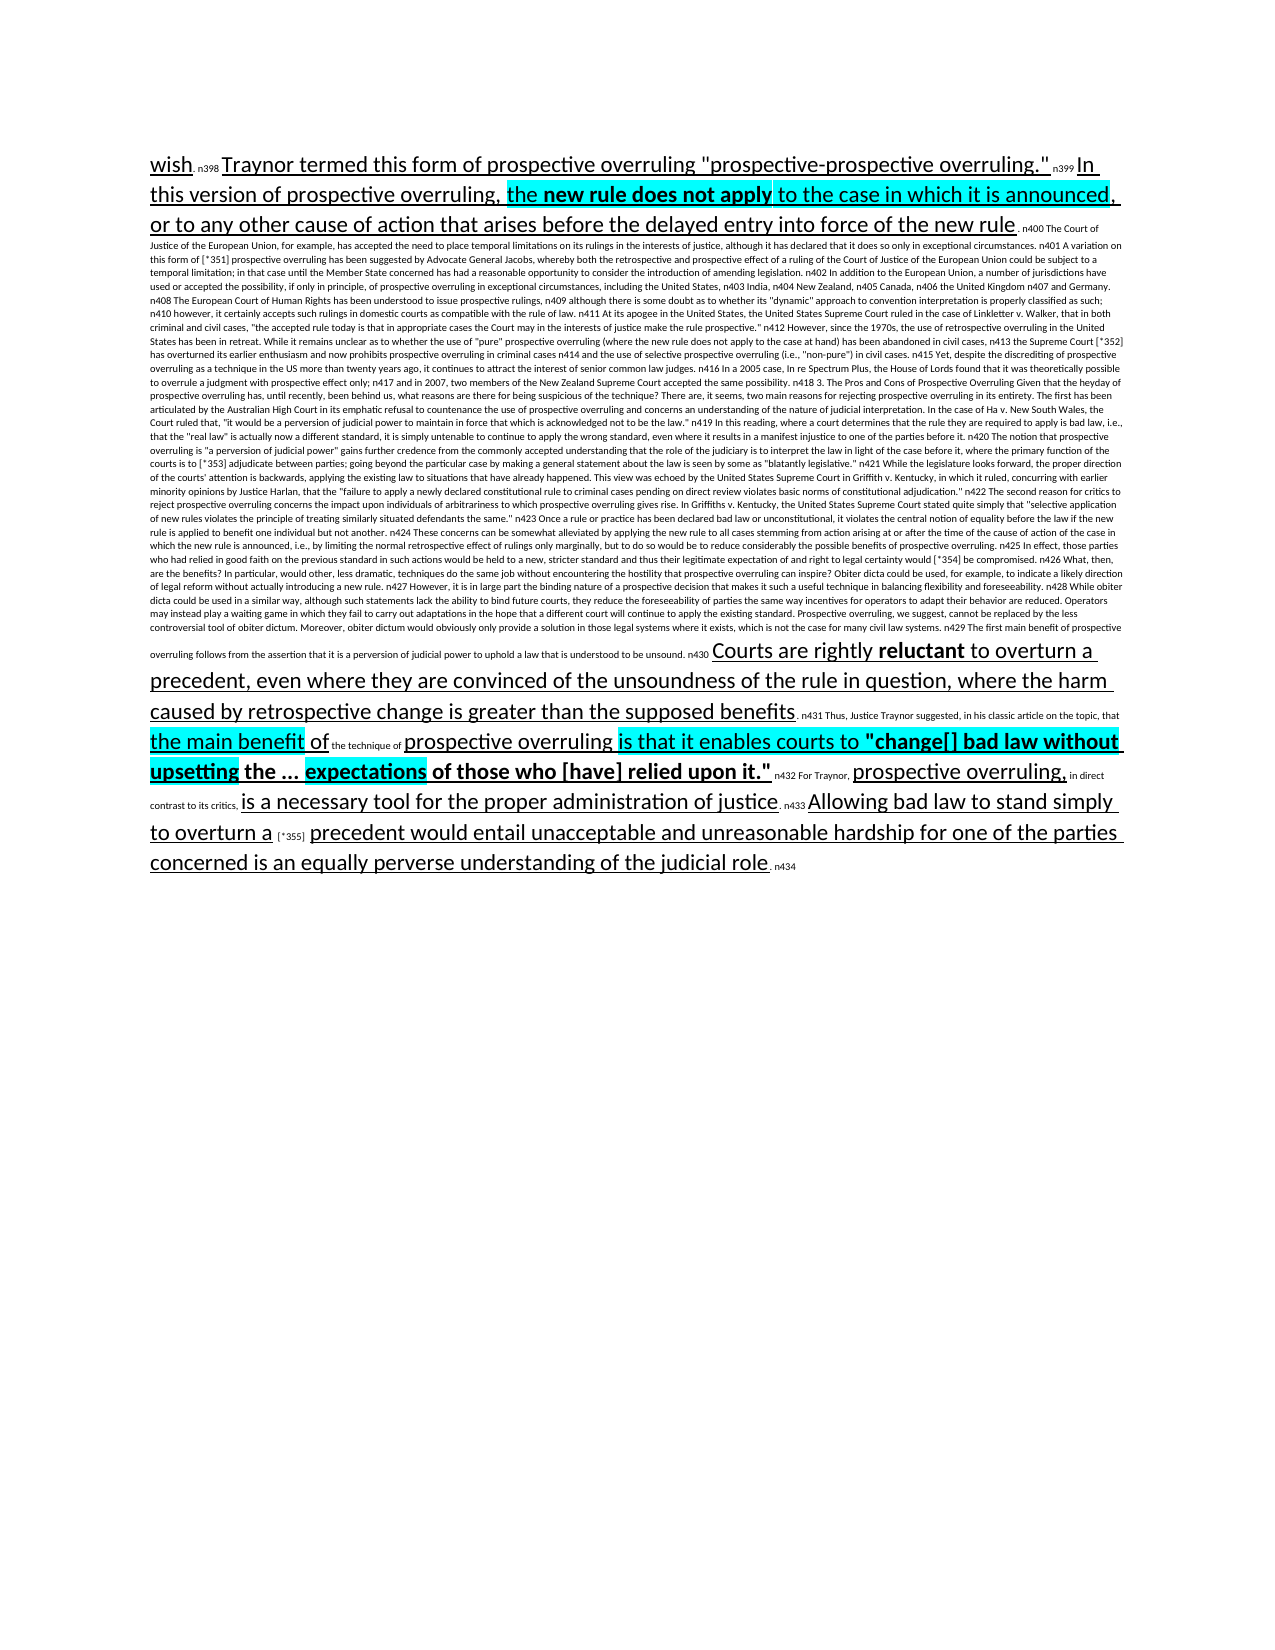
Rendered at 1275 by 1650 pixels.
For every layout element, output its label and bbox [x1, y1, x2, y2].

text [150, 150, 1125, 876]
